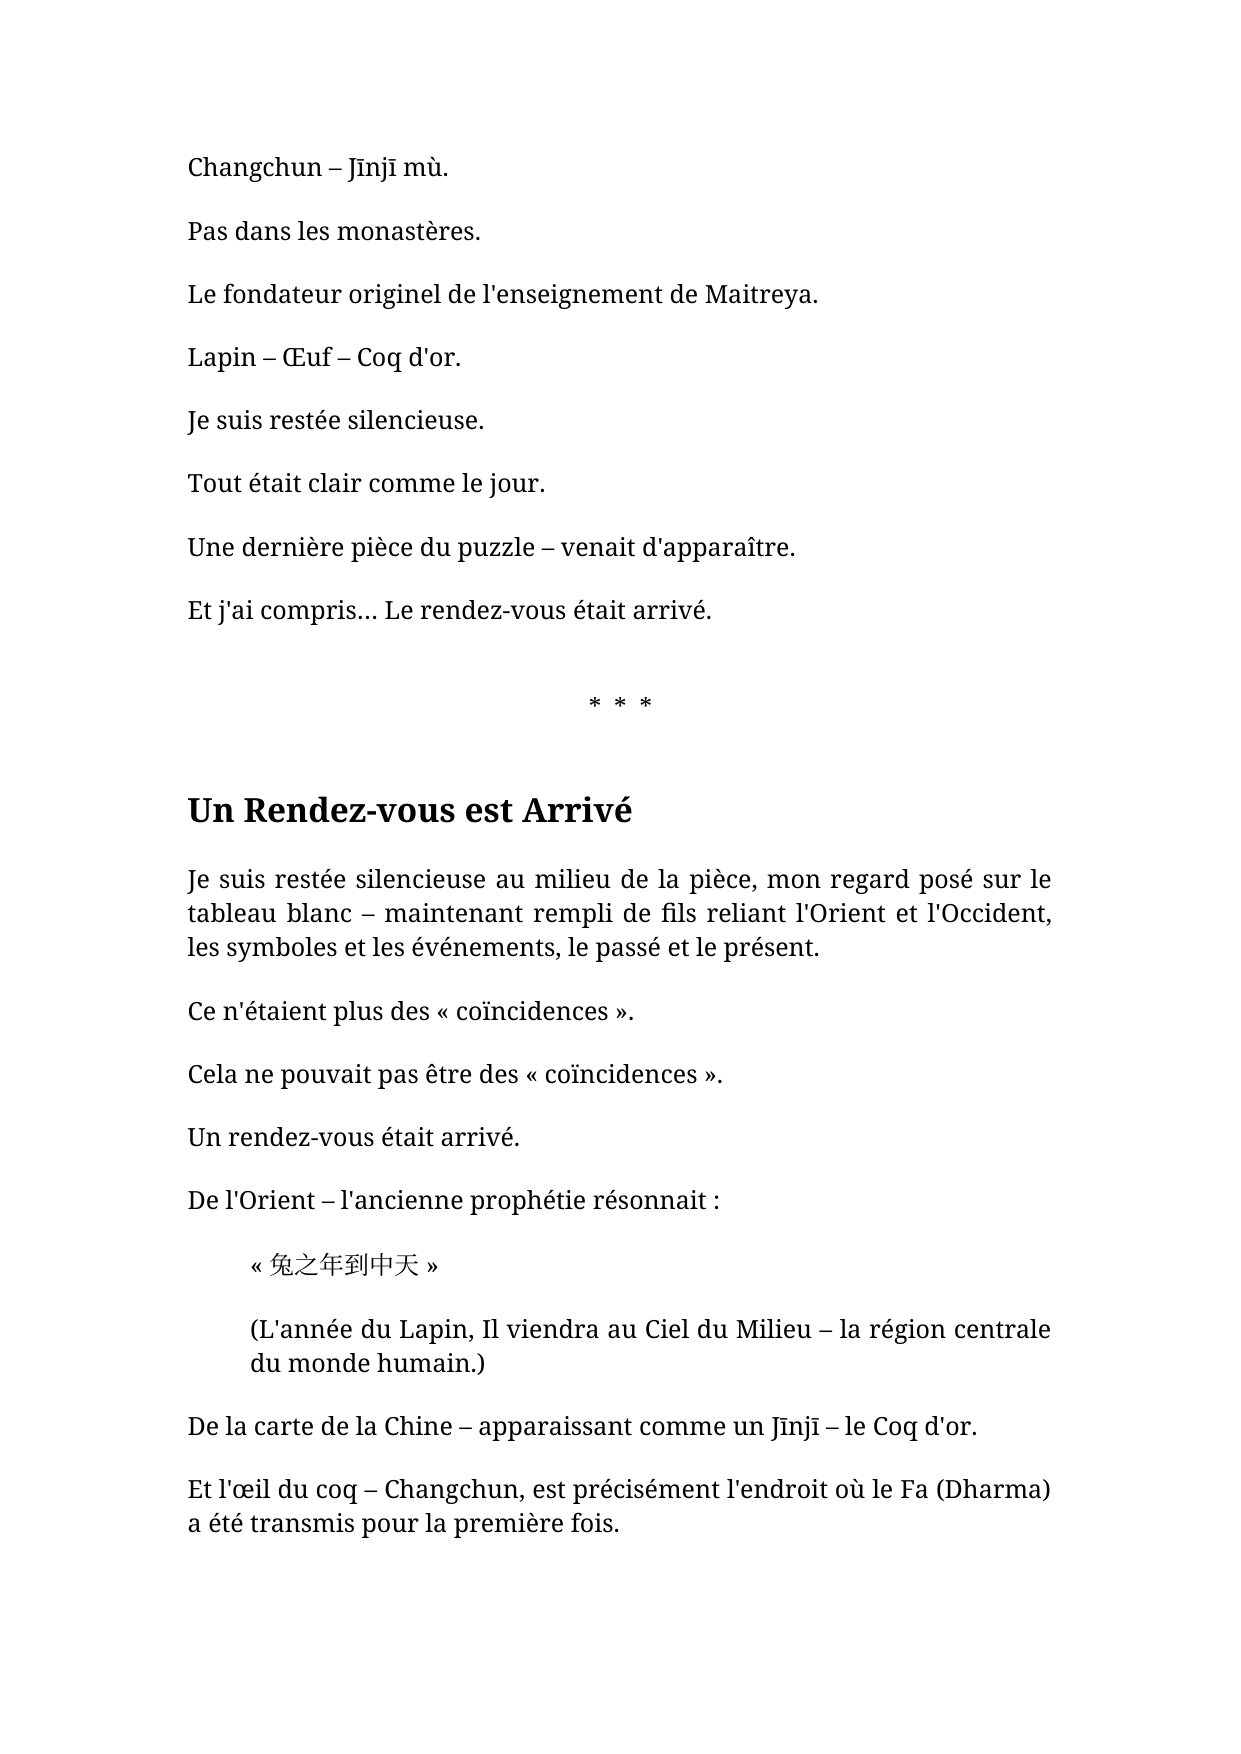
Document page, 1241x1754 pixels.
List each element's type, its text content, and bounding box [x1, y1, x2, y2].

text De la carte de la Chine – apparaissant comme un Jīnjī – le Coq d'or. [187, 1408, 1053, 1443]
text Un Rendez-vous est Arrivé [187, 787, 1053, 833]
text Tout était clair comme le jour. [187, 466, 1053, 500]
text Cela ne pouvait pas être des « coïncidences ». [187, 1056, 1053, 1090]
text Changchun – Jīnjī mù. [187, 150, 1053, 184]
text Le fondateur originel de l'enseignement de Maitreya. [187, 276, 1053, 311]
text Et l'œil du coq – Changchun, est précisément l'endroit où le Fa (Dharma) a été transmis pour la première fois. [187, 1472, 1053, 1540]
text (L'année du Lapin, Il viendra au Ciel du Milieu – la région centrale du monde humain.) [250, 1311, 1053, 1379]
text Je suis restée silencieuse. [187, 403, 1053, 437]
text Je suis restée silencieuse au milieu de la pièce, mon regard posé sur le tableau blanc – maintenant rempli de fils reliant l'Orient et l'Occident, les symboles et les événements, le passé et le présent. [187, 862, 1053, 964]
text Une dernière pièce du puzzle – venait d'apparaître. [187, 529, 1053, 563]
text Et j'ai compris… Le rendez-vous était arrivé. [187, 593, 1053, 627]
text Lapin – Œuf – Coq d'or. [187, 340, 1053, 374]
text De l'Orient – l'ancienne prophétie résonnait : [187, 1183, 1053, 1217]
text Un rendez-vous était arrivé. [187, 1119, 1053, 1154]
text * * * [187, 690, 1053, 724]
text Pas dans les monastères. [187, 213, 1053, 247]
text Ce n'étaient plus des « coïncidences ». [187, 993, 1053, 1027]
text « 兔之年到中天 » [250, 1246, 1053, 1282]
